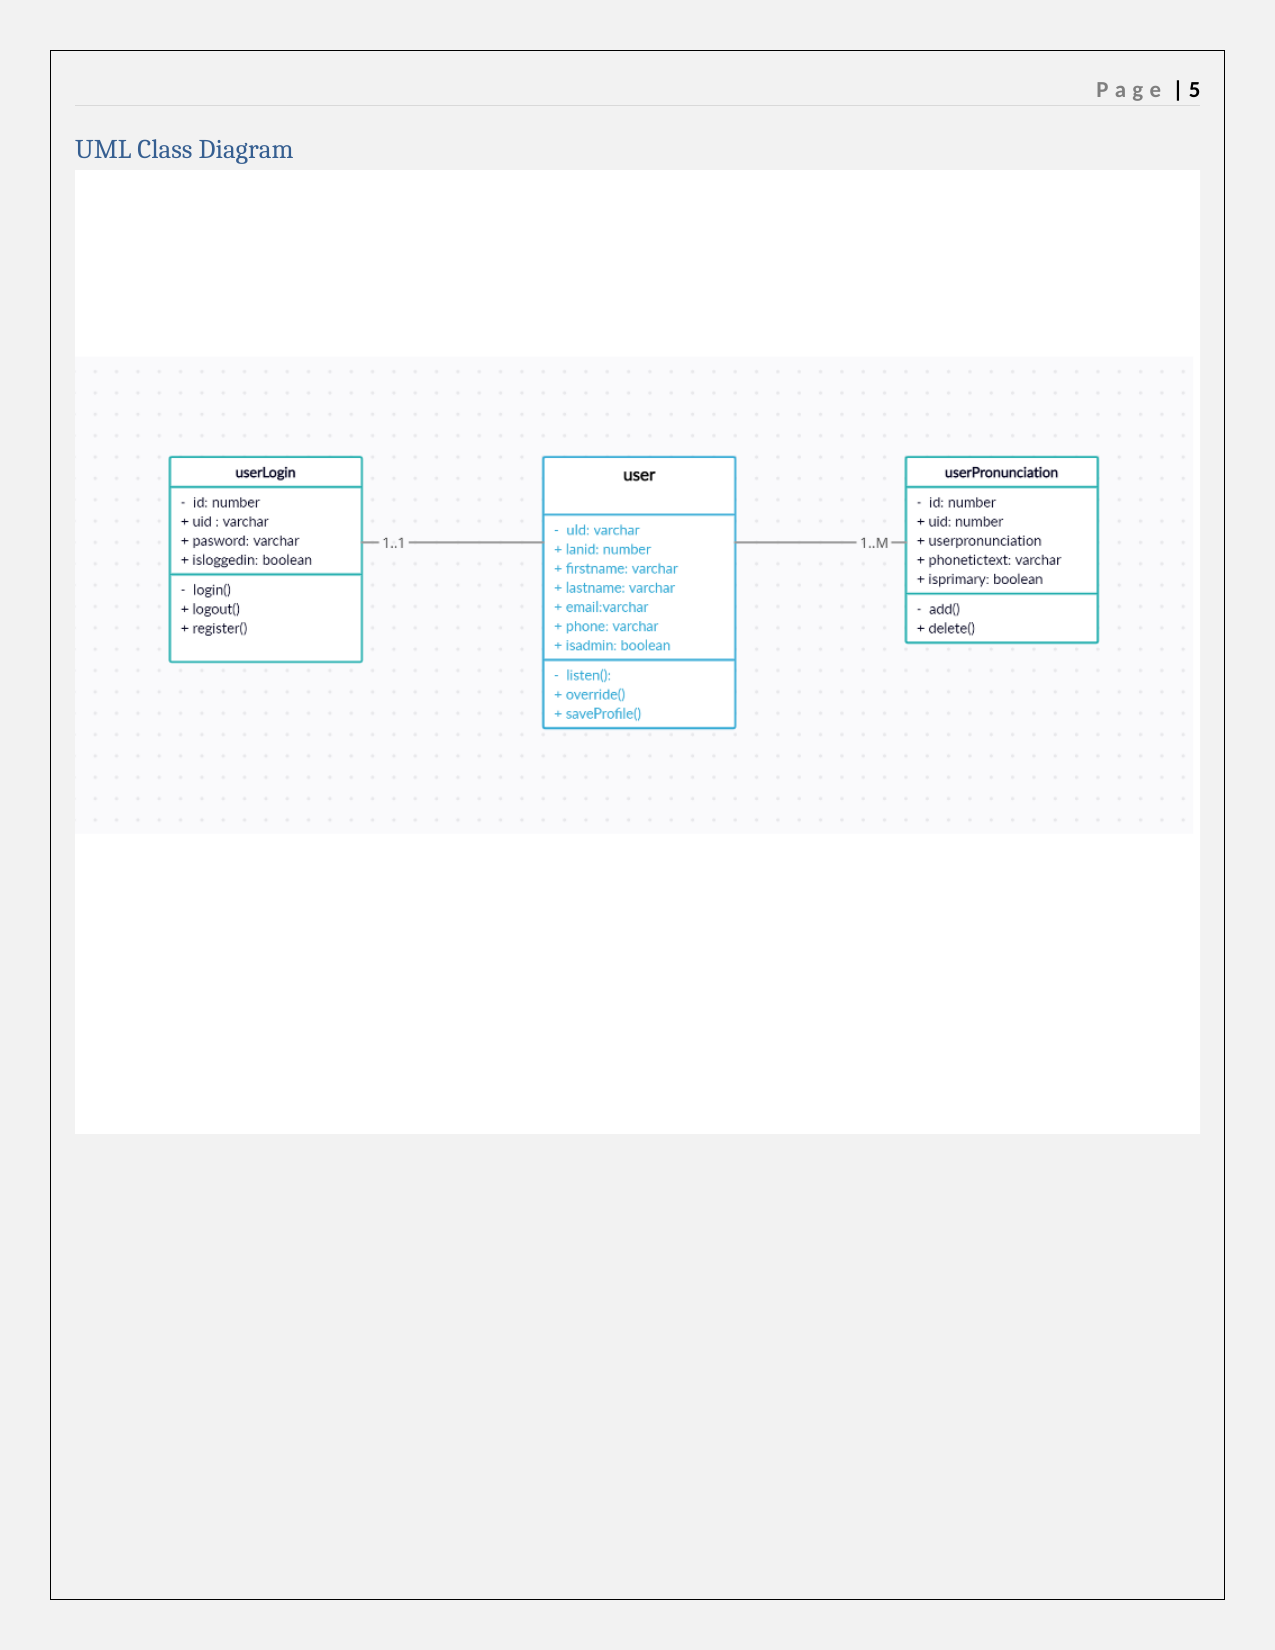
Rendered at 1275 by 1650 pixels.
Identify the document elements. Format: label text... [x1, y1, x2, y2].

subtitle UML Class Diagram [75, 134, 1200, 165]
picture [75, 170, 1200, 1134]
